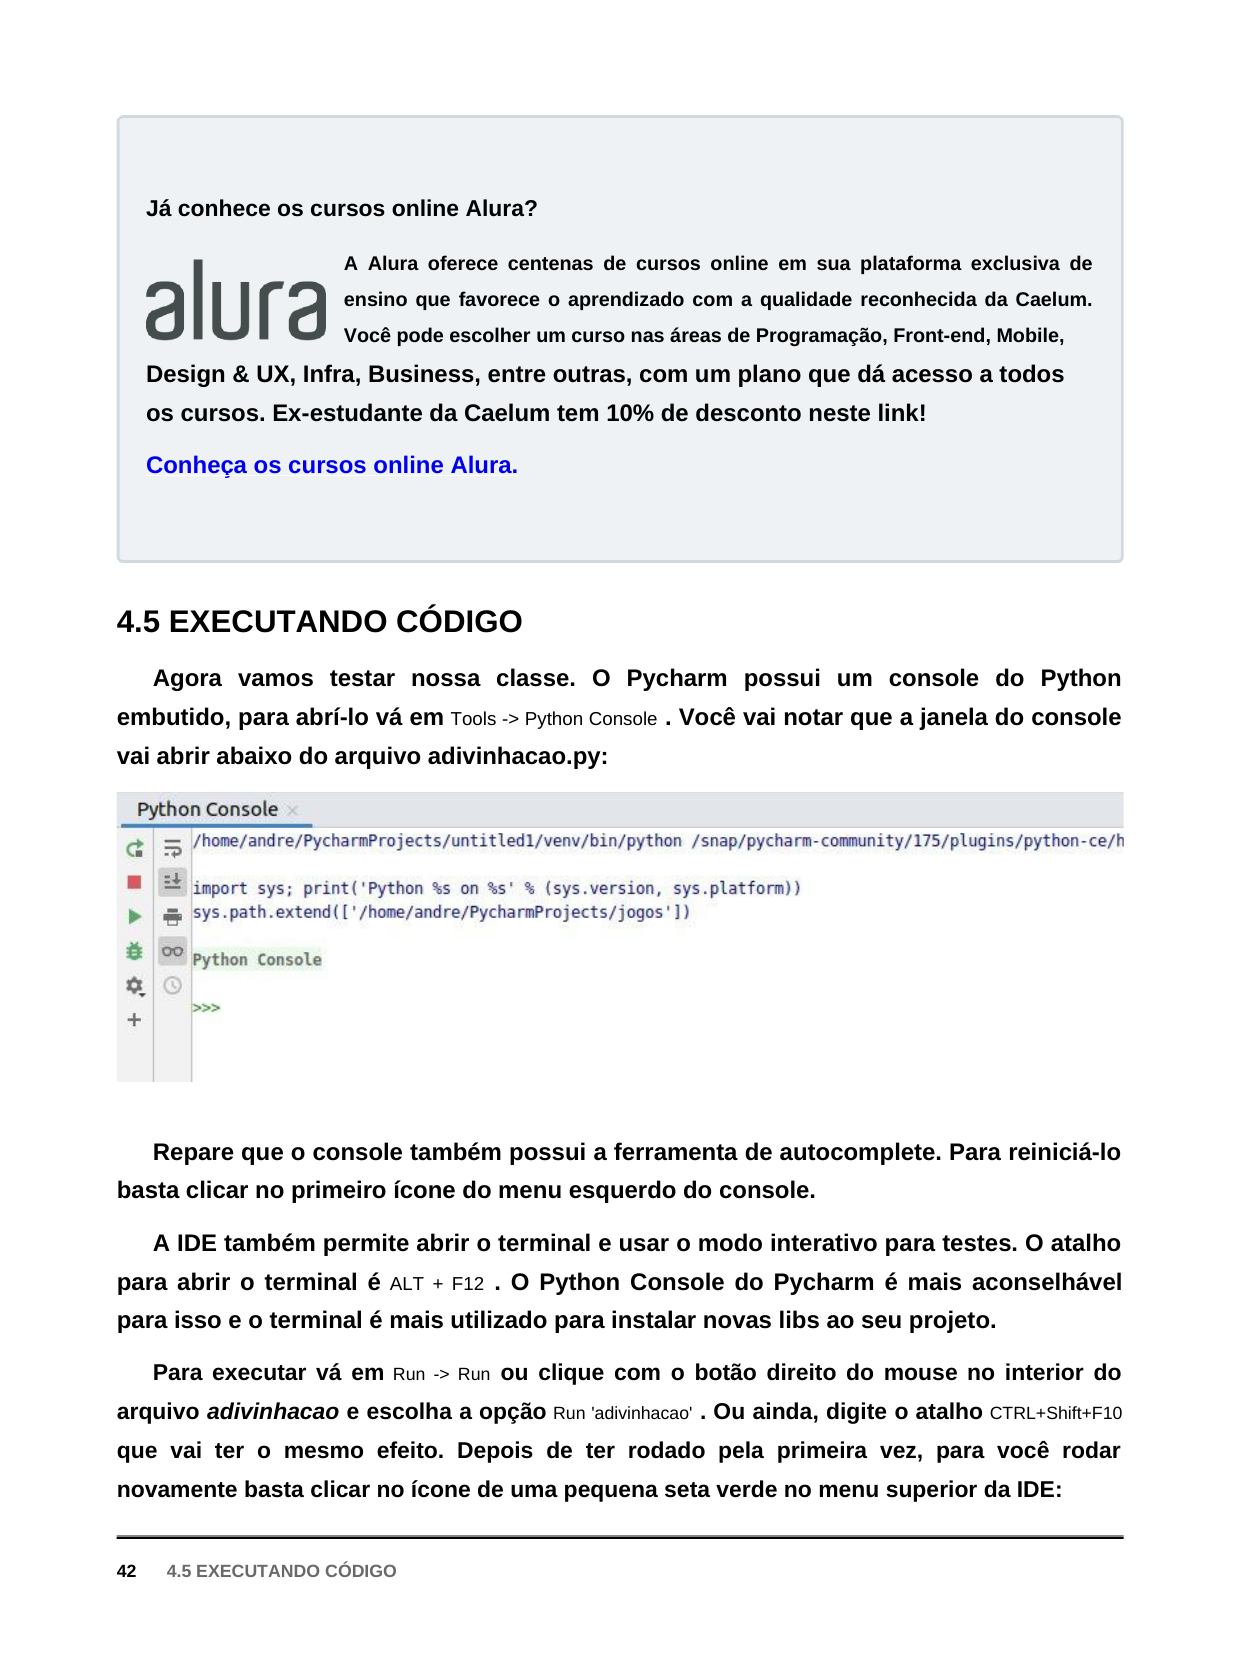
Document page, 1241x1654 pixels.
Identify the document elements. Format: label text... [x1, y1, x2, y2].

text Design & UX, Infra, Business, entre outras, com um plano que dá acesso a todos os cursos. Ex-estudante da Caelum tem 10% de desconto neste link! [146, 360, 1092, 426]
picture [116, 792, 1124, 1082]
picture [116, 115, 1124, 563]
text A Alura oferece centenas de cursos online em sua plataforma exclusiva de ensino que favorece o aprendizado com a qualidade reconhecida da Caelum. Você pode escolher um curso nas áreas de Programação, Front-end, Mobile, [344, 252, 1094, 346]
text Agora vamos testar nossa classe. O Pycharm possui um console do Python embutido, para abrí-lo vá em Tools -> Python Console . Você vai notar que a janela do console vai abrir abaixo do arquivo adivinhacao.py: [117, 664, 1123, 769]
text Para executar vá em Run -> Run ou clique com o botão direito do mouse no interior do arquivo adivinhacao e escolha a opção Run 'adivinhacao' . Ou ainda, digite o atalho CTRL+Shift+F10 que vai ter o mesmo efeito. Depois de ter rodado pela primeira vez, para você rodar novamente basta clicar no ícone de uma pequena seta verde no menu superior da IDE: [117, 1359, 1123, 1503]
text Já conhece os cursos online Alura? [146, 195, 1123, 221]
text 4.5 EXECUTANDO CÓDIGO [117, 603, 1123, 638]
text Repare que o console também possui a ferramenta de autocomplete. Para reiniciá-lo basta clicar no primeiro ícone do menu esquerdo do console. [117, 1138, 1123, 1204]
list 4.5 EXECUTANDO CÓDIGO [117, 1561, 1123, 1582]
picture [116, 1535, 1124, 1539]
text A IDE também permite abrir o terminal e usar o modo interativo para testes. O atalho para abrir o terminal é ALT + F12 . O Python Console do Pycharm é mais aconselhável para isso e o terminal é mais utilizado para instalar novas libs ao seu projeto. [117, 1229, 1123, 1334]
text Conheça os cursos online Alura. [146, 451, 1123, 478]
